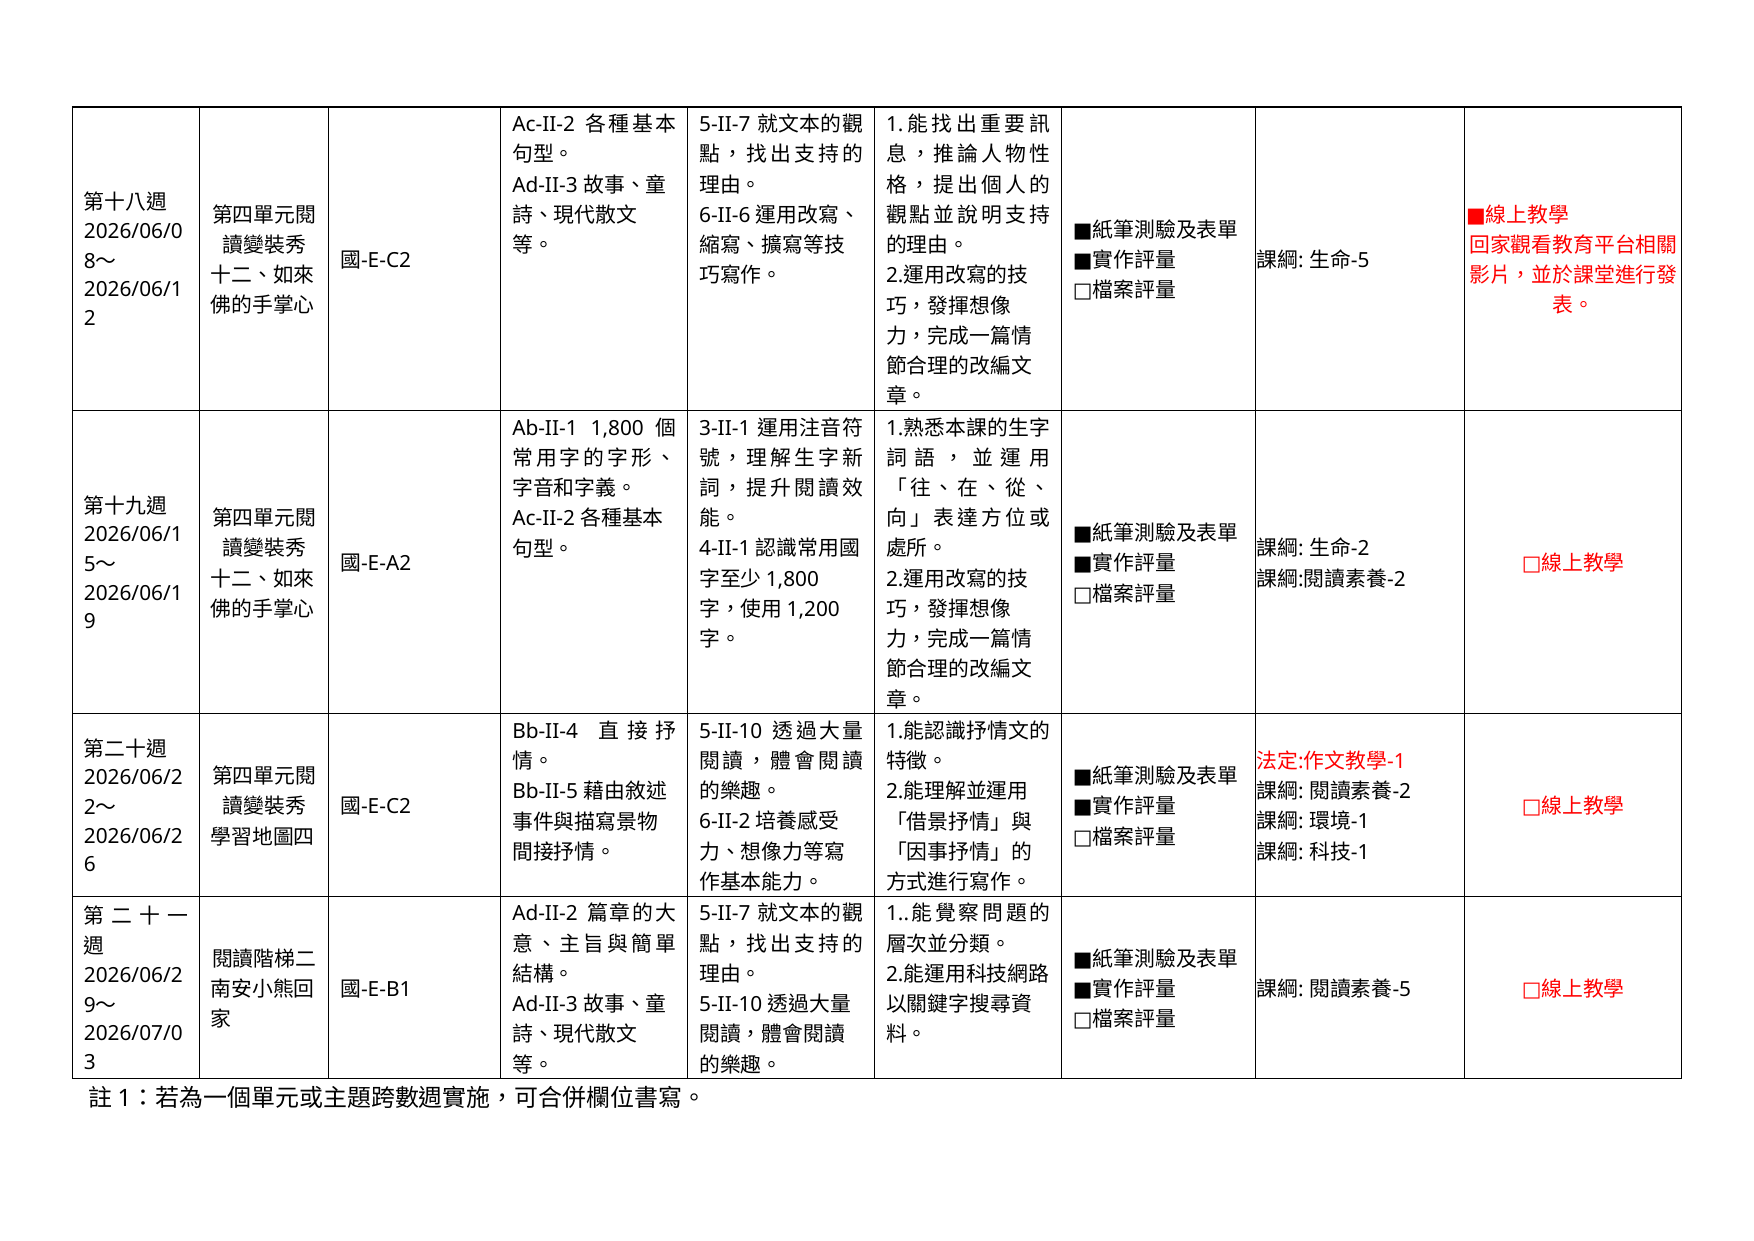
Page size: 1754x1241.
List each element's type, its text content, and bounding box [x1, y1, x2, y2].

table_cell 1.能找出重要訊息，推論人物性格，提出個人的觀點並說明支持的理由。 2.運用改寫的技巧，發揮想像力，完成一篇情節合理的改編文章。 [875, 108, 1061, 410]
table_cell ■紙筆測驗及表單 ■實作評量 □檔案評量 [1062, 897, 1255, 1078]
table_cell 5-II-10 透過大量閱讀，體會閱讀的樂趣。 6-II-2 培養感受力、想像力等寫作基本能力。 [688, 714, 874, 896]
table_cell 5-II-7 就文本的觀點，找出支持的理由。 6-II-6 運用改寫、縮寫、擴寫等技巧寫作。 [688, 108, 874, 410]
table_cell 法定:作文教學-1 課綱: 閱讀素養-2 課綱: 環境-1 課綱: 科技-1 [1256, 714, 1464, 896]
text 註1：若為一個單元或主題跨數週實施，可合併欄位書寫。 [89, 1079, 1665, 1114]
table_cell 第二十一週 2026/06/29〜2026/07/03 [73, 897, 199, 1078]
table_cell 第十九週 2026/06/15〜2026/06/19 [73, 411, 199, 713]
table_cell 第四單元閱讀變裝秀 十二、如來佛的手掌心 [200, 411, 328, 713]
table_cell 第二十週 2026/06/22〜2026/06/26 [73, 714, 199, 896]
table_cell 國-E-C2 [329, 714, 500, 896]
table_cell 1.能認識抒情文的特徵。 2.能理解並運用「借景抒情」與「因事抒情」的方式進行寫作。 [875, 714, 1061, 896]
table_cell Ad-II-2 篇章的大意、主旨與簡單結構。 Ad-II-3 故事、童詩、現代散文等。 [501, 897, 687, 1078]
table_cell 國-E-C2 [329, 108, 500, 410]
table_cell Ac-II-2 各種基本句型。 Ad-II-3 故事、童詩、現代散文等。 [501, 108, 687, 410]
table_cell □線上教學 [1465, 897, 1681, 1078]
table_cell 課綱: 生命-5 [1256, 108, 1464, 410]
table_cell Ab-II-1 1,800個常用字的字形、字音和字義。 Ac-II-2 各種基本句型。 [501, 411, 687, 713]
table_cell 5-II-7 就文本的觀點，找出支持的理由。 5-II-10 透過大量閱讀，體會閱讀的樂趣。 [688, 897, 874, 1078]
table_cell 國-E-B1 [329, 897, 500, 1078]
table_cell Bb-II-4 直接抒情。 Bb-II-5 藉由敘述事件與描寫景物間接抒情。 [501, 714, 687, 896]
table_cell 課綱: 生命-2 課綱:閱讀素養-2 [1256, 411, 1464, 713]
table_cell 第四單元閱讀變裝秀 十二、如來佛的手掌心 [200, 108, 328, 410]
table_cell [1062, 108, 1255, 410]
table_cell □線上教學 [1465, 714, 1681, 896]
table_cell □線上教學 [1465, 411, 1681, 713]
table_cell ■線上教學 回家觀看教育平台相關影片，並於課堂進行發表。 [1465, 108, 1681, 410]
table_cell ■紙筆測驗及表單 ■實作評量 □檔案評量 [1062, 714, 1255, 896]
table_cell ■紙筆測驗及表單 ■實作評量 □檔案評量 [1062, 411, 1255, 713]
table_cell 閱讀階梯二 南安小熊回家 [200, 897, 328, 1078]
table_cell 3-II-1 運用注音符號，理解生字新詞，提升閱讀效能。 4-II-1 認識常用國字至少1,800字，使用1,200字。 [688, 411, 874, 713]
table_cell 第十八週 2026/06/08〜2026/06/12 [73, 108, 199, 410]
table_cell 1.熟悉本課的生字詞語，並運用「往、在、從、向」表達方位或處所。 2.運用改寫的技巧，發揮想像力，完成一篇情節合理的改編文章。 [875, 411, 1061, 713]
table_cell 第四單元閱讀變裝秀 學習地圖四 [200, 714, 328, 896]
table_cell 課綱: 閱讀素養-5 [1256, 897, 1464, 1078]
table_cell 1..能覺察問題的層次並分類。 2.能運用科技網路以關鍵字搜尋資料。 [875, 897, 1061, 1078]
table_cell 國-E-A2 [329, 411, 500, 713]
